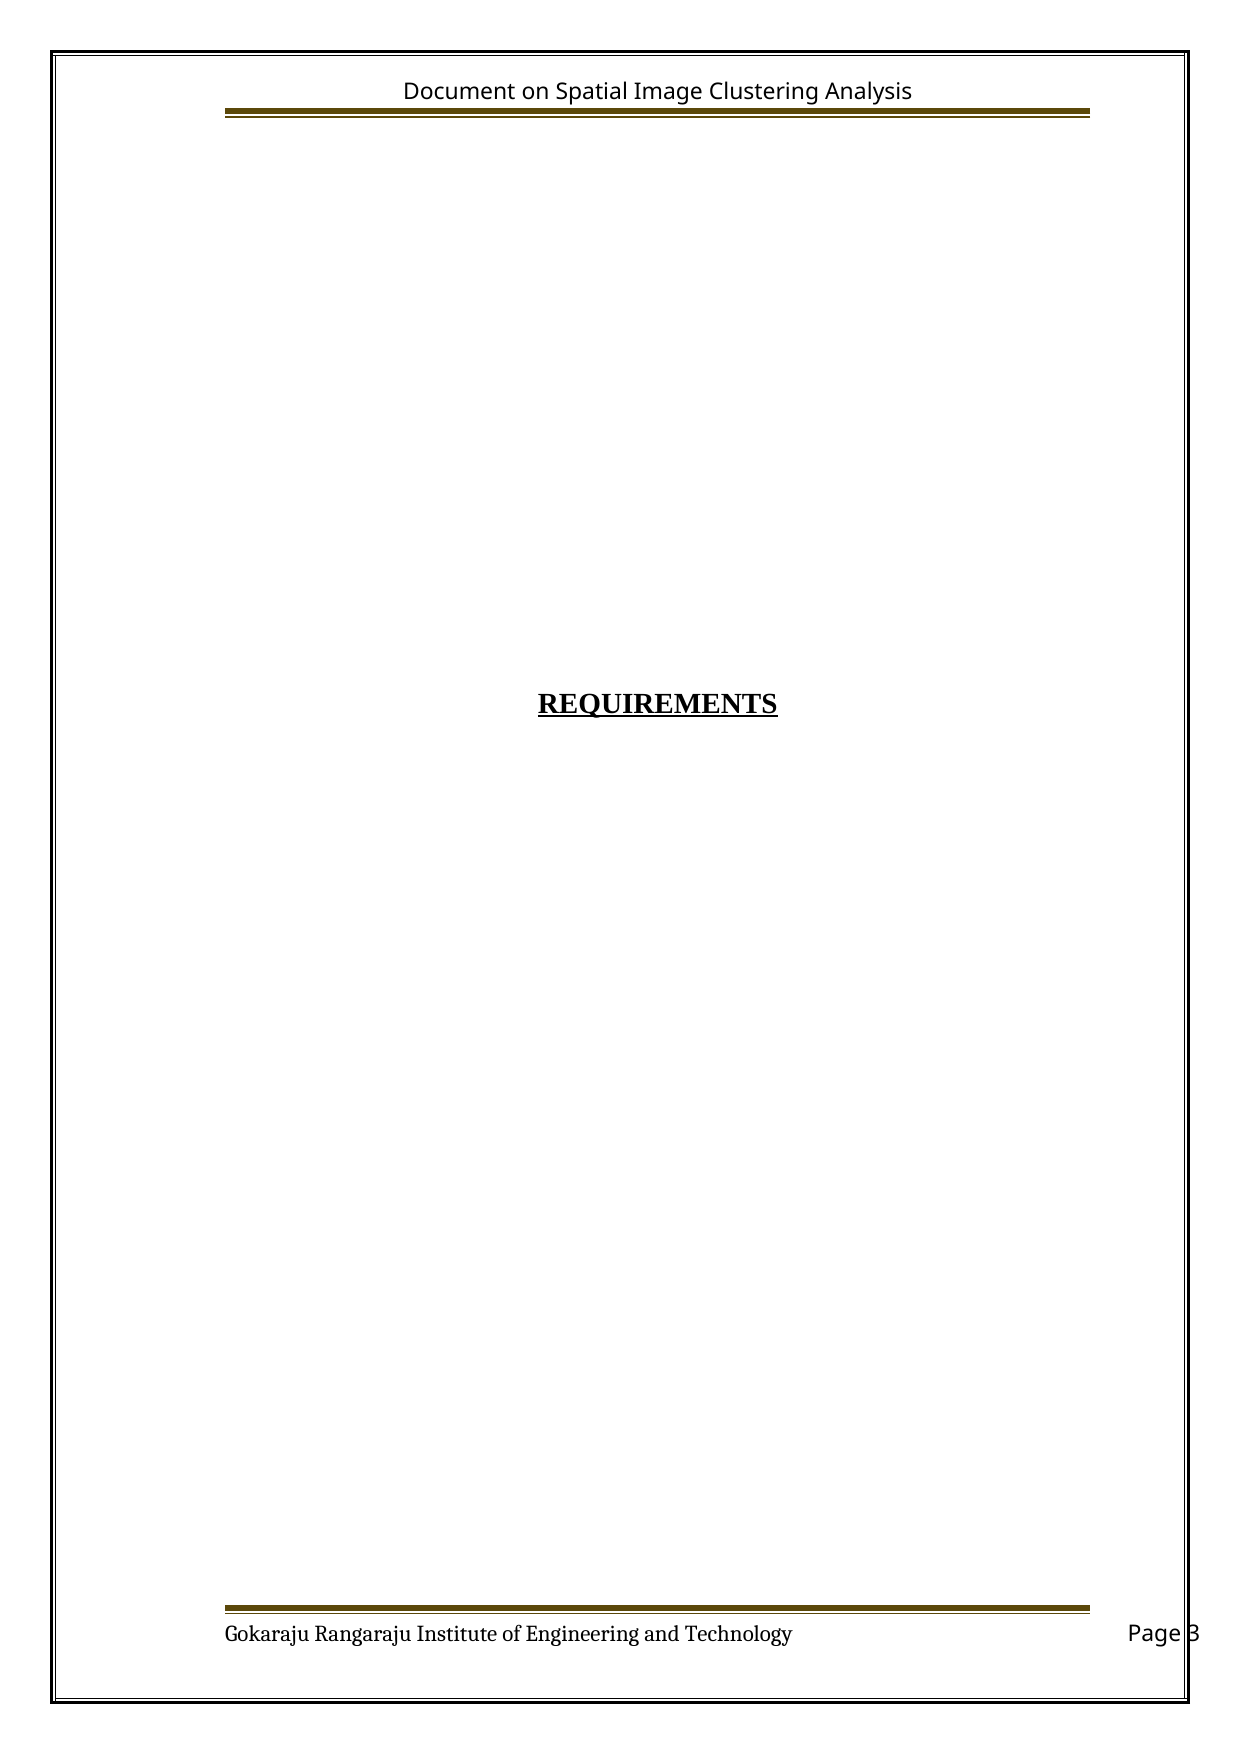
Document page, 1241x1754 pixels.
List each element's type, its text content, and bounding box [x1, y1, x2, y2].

text REQUIREMENTS [225, 686, 1090, 720]
